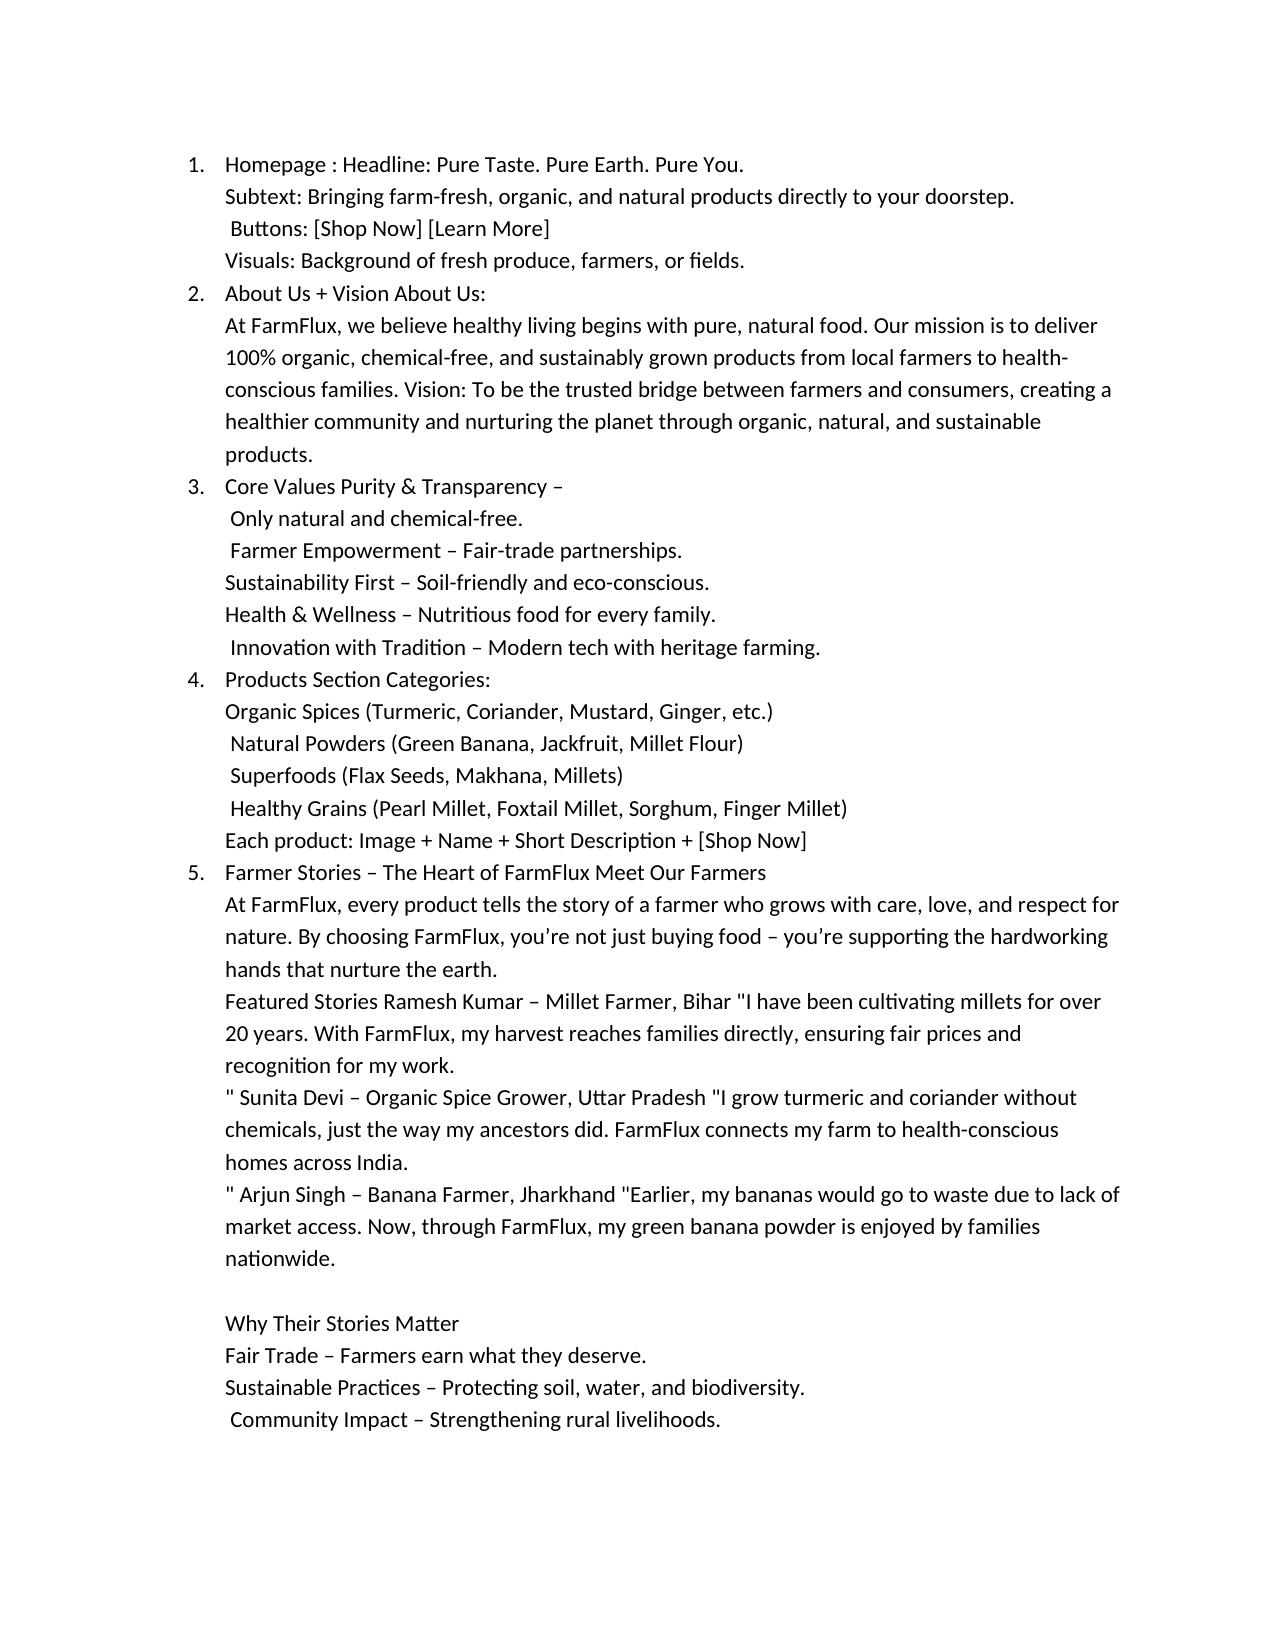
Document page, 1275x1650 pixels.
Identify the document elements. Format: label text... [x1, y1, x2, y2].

list Homepage : Headline: Pure Taste. Pure Earth. Pure You. [187, 150, 1125, 178]
list Health & Wellness – Nutritious food for every family. [225, 601, 1125, 629]
list At FarmFlux, every product tells the story of a farmer who grows with care, love, and respect for nature. By choosing FarmFlux, you’re not just buying food – you’re supporting the hardworking hands that nurture the earth. [225, 890, 1125, 983]
list Products Section Categories: [187, 665, 1125, 693]
list Fair Trade – Farmers earn what they deserve. [225, 1341, 1125, 1369]
list Innovation with Tradition – Modern tech with heritage farming. [225, 633, 1125, 661]
list Healthy Grains (Pearl Millet, Foxtail Millet, Sorghum, Finger Millet) [225, 794, 1125, 822]
list Sustainable Practices – Protecting soil, water, and biodiversity. [225, 1373, 1125, 1401]
list Natural Powders (Green Banana, Jackfruit, Millet Flour) [225, 729, 1125, 757]
list Featured Stories Ramesh Kumar – Millet Farmer, Bihar "I have been cultivating millets for over 20 years. With FarmFlux, my harvest reaches families directly, ensuring fair prices and recognition for my work. [225, 987, 1125, 1079]
list " Sunita Devi – Organic Spice Grower, Uttar Pradesh "I grow turmeric and coriander without chemicals, just the way my ancestors did. FarmFlux connects my farm to health-conscious homes across India. [225, 1083, 1125, 1176]
list Subtext: Bringing farm-fresh, organic, and natural products directly to your doorstep. [225, 182, 1125, 210]
list At FarmFlux, we believe healthy living begins with pure, natural food. Our mission is to deliver 100% organic, chemical-free, and sustainably grown products from local farmers to health-conscious families. Vision: To be the trusted bridge between farmers and consumers, creating a healthier community and nurturing the planet through organic, natural, and sustainable products. [225, 311, 1125, 468]
list Farmer Stories – The Heart of FarmFlux Meet Our Farmers [187, 858, 1125, 886]
list Each product: Image + Name + Short Description + [Shop Now] [225, 826, 1125, 854]
list Visuals: Background of fresh produce, farmers, or fields. [225, 247, 1125, 274]
list Farmer Empowerment – Fair-trade partnerships. [225, 536, 1125, 564]
list Organic Spices (Turmeric, Coriander, Mustard, Ginger, etc.) [225, 697, 1125, 725]
list Buttons: [Shop Now] [Learn More] [225, 214, 1125, 242]
list Community Impact – Strengthening rural livelihoods. [225, 1405, 1125, 1433]
list Superfoods (Flax Seeds, Makhana, Millets) [225, 762, 1125, 789]
list Only natural and chemical-free. [225, 504, 1125, 532]
list About Us + Vision About Us: [187, 279, 1125, 307]
list " Arjun Singh – Banana Farmer, Jharkhand "Earlier, my bananas would go to waste due to lack of market access. Now, through FarmFlux, my green banana powder is enjoyed by families nationwide. [225, 1180, 1125, 1272]
list Sustainability First – Soil-friendly and eco-conscious. [225, 568, 1125, 596]
list Core Values Purity & Transparency – [187, 472, 1125, 500]
list Why Their Stories Matter [225, 1309, 1125, 1337]
